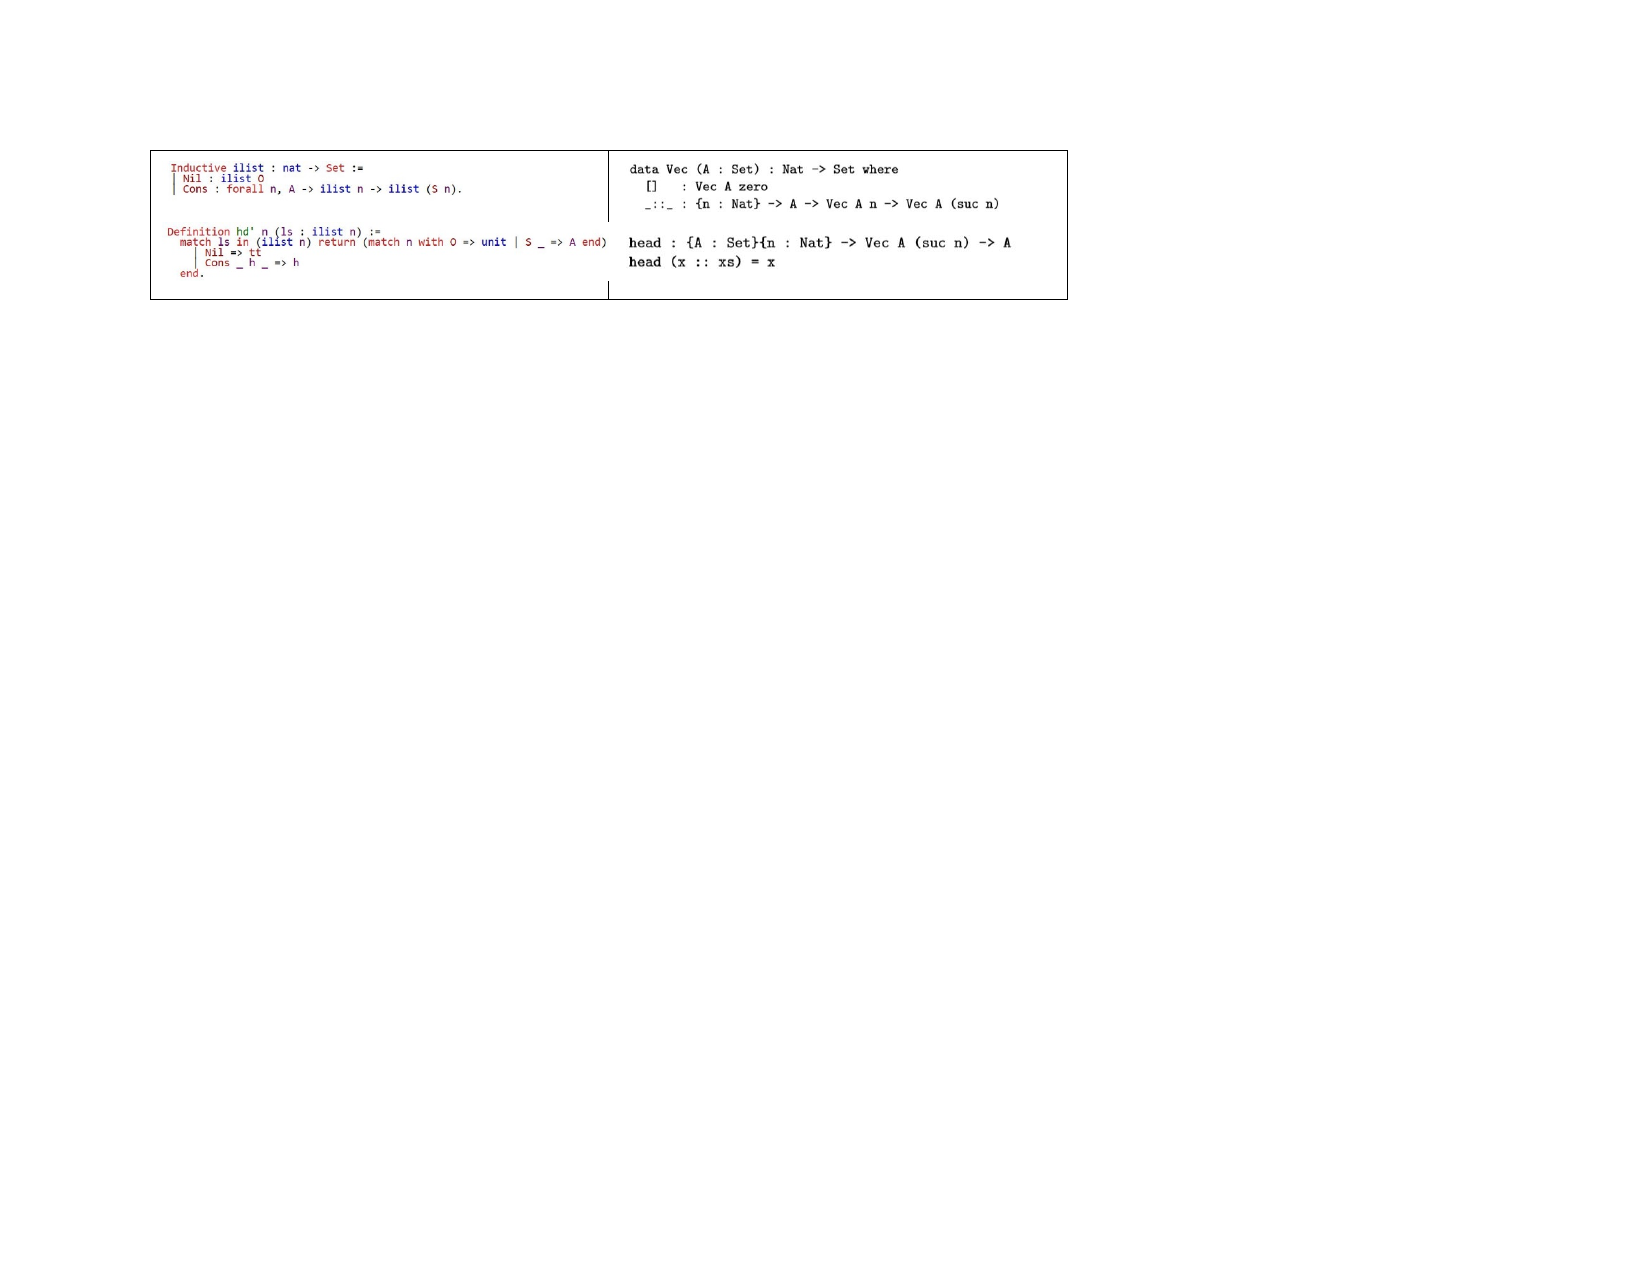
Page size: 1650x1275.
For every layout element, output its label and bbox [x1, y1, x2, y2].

picture [161, 161, 464, 203]
picture [161, 222, 609, 281]
table_header [151, 151, 608, 299]
table_header [609, 151, 1067, 299]
picture [620, 151, 1029, 281]
